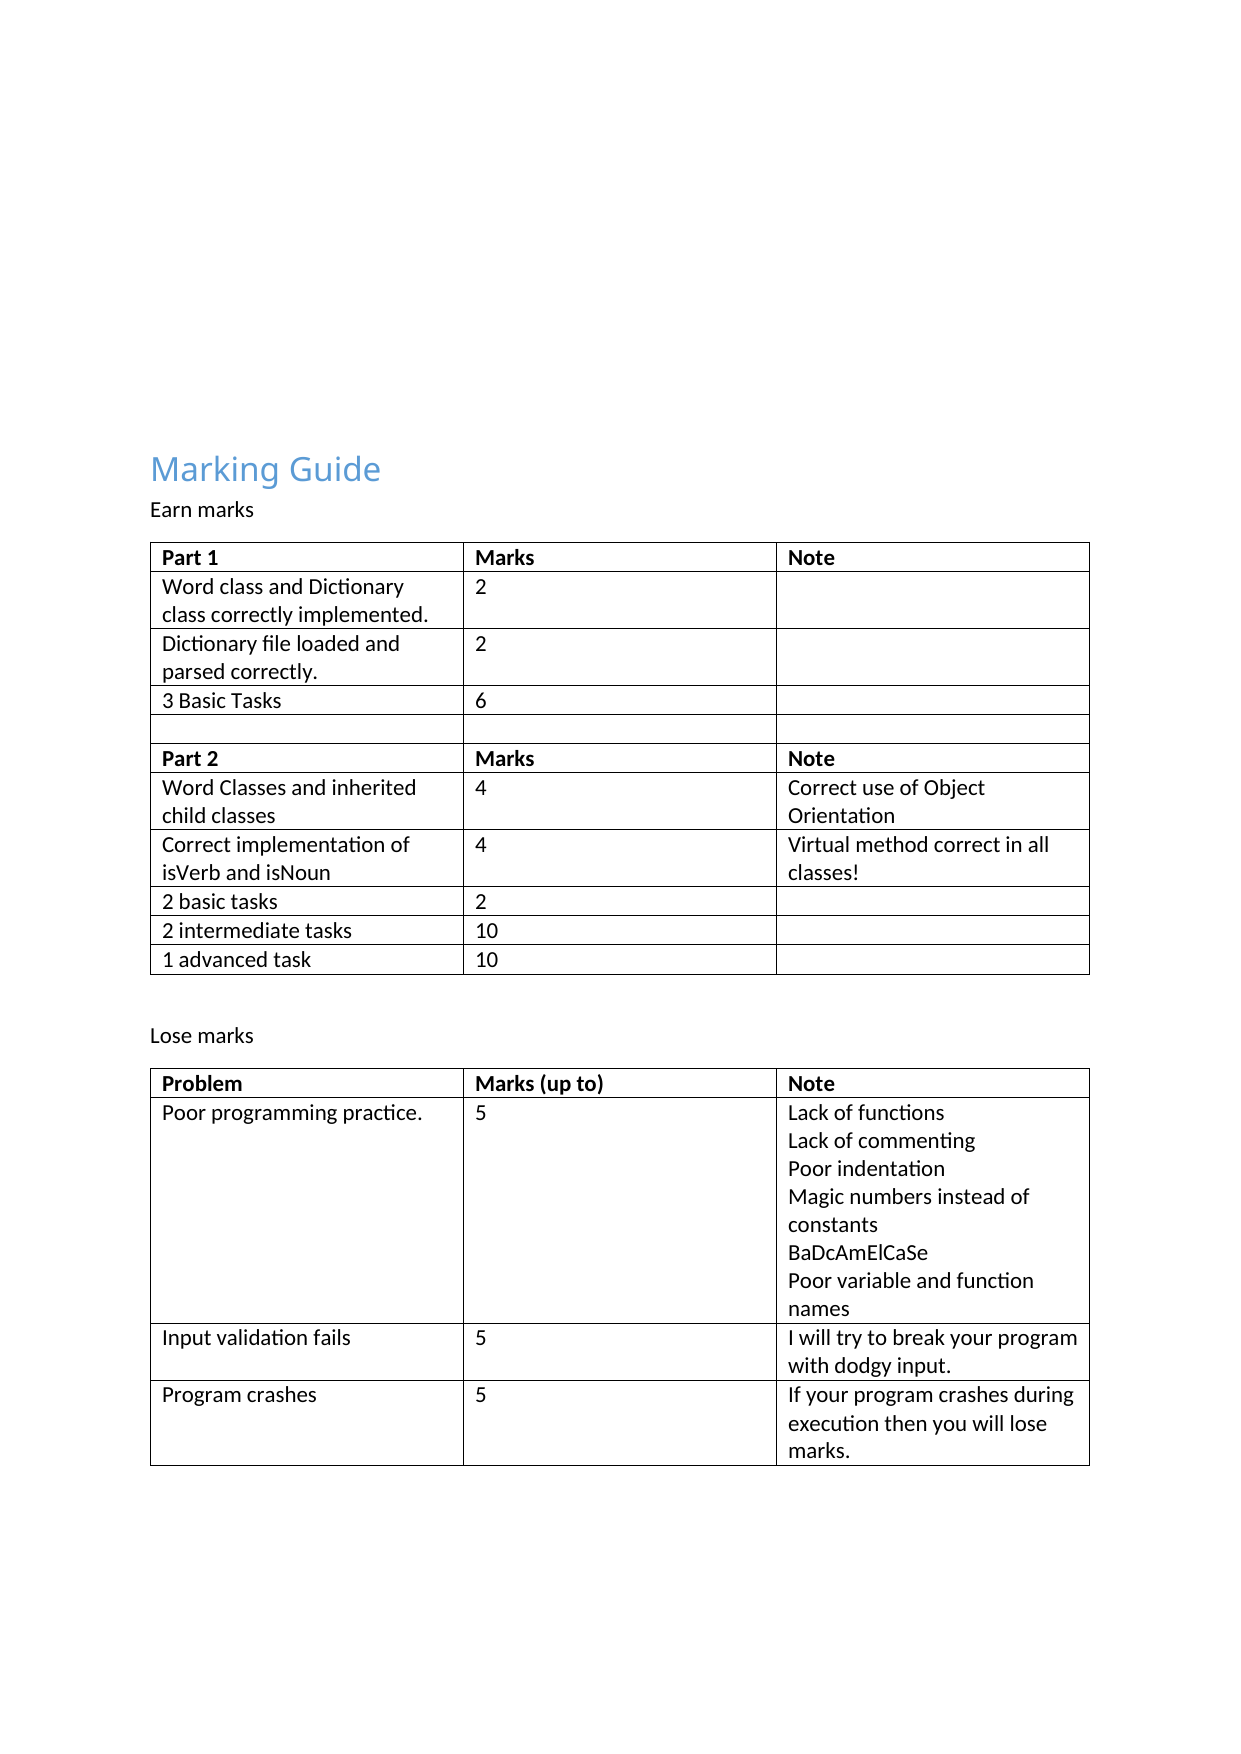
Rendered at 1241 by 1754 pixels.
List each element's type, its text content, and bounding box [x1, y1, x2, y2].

text Earn marks [150, 495, 1090, 523]
table_cell Note [777, 744, 1089, 772]
table_header Marks [464, 543, 776, 571]
table_cell Program crashes [151, 1381, 463, 1465]
table_cell 2 intermediate tasks [151, 916, 463, 944]
table_cell I will try to break your program with dodgy input. [777, 1324, 1089, 1379]
table_cell 10 [464, 916, 776, 944]
table_cell 6 [464, 686, 776, 714]
text Lose marks [150, 1021, 1090, 1049]
table_cell [777, 572, 1089, 628]
table_cell [777, 916, 1089, 944]
table_cell [151, 715, 463, 743]
table_cell 10 [464, 945, 776, 973]
table_header Problem [151, 1069, 463, 1097]
table_cell 5 [464, 1098, 776, 1322]
table_cell 4 [464, 773, 776, 829]
table_cell Lack of functions Lack of commenting Poor indentation Magic numbers instead of constants BaDcAmElCaSe Poor variable and function names [777, 1098, 1089, 1322]
table_cell 4 [464, 830, 776, 886]
table_cell Part 2 [151, 744, 463, 772]
table_cell If your program crashes during execution then you will lose marks. [777, 1381, 1089, 1465]
table_cell Word class and Dictionary class correctly implemented. [151, 572, 463, 628]
table_cell Dictionary file loaded and parsed correctly. [151, 629, 463, 685]
table_cell 3 Basic Tasks [151, 686, 463, 714]
table_cell [777, 686, 1089, 714]
table_cell Poor programming practice. [151, 1098, 463, 1322]
table_cell [777, 629, 1089, 685]
table_cell 2 [464, 887, 776, 915]
table_cell 1 advanced task [151, 945, 463, 973]
table_cell 5 [464, 1324, 776, 1379]
table_cell 2 [464, 629, 776, 685]
subtitle Marking Guide [150, 446, 1090, 491]
table_header Note [777, 1069, 1089, 1097]
table_cell Word Classes and inherited child classes [151, 773, 463, 829]
table_cell 2 basic tasks [151, 887, 463, 915]
table_cell Marks [464, 744, 776, 772]
table_header Marks (up to) [464, 1069, 776, 1097]
table_cell Virtual method correct in all classes! [777, 830, 1089, 886]
table_cell 2 [464, 572, 776, 628]
table_cell [464, 715, 776, 743]
table_cell 5 [464, 1381, 776, 1465]
table_cell [777, 887, 1089, 915]
table_cell Input validation fails [151, 1324, 463, 1379]
table_header Note [777, 543, 1089, 571]
table_cell Correct use of Object Orientation [777, 773, 1089, 829]
table_header Part 1 [151, 543, 463, 571]
table_cell [777, 715, 1089, 743]
table_cell [777, 945, 1089, 973]
table_cell Correct implementation of isVerb and isNoun [151, 830, 463, 886]
